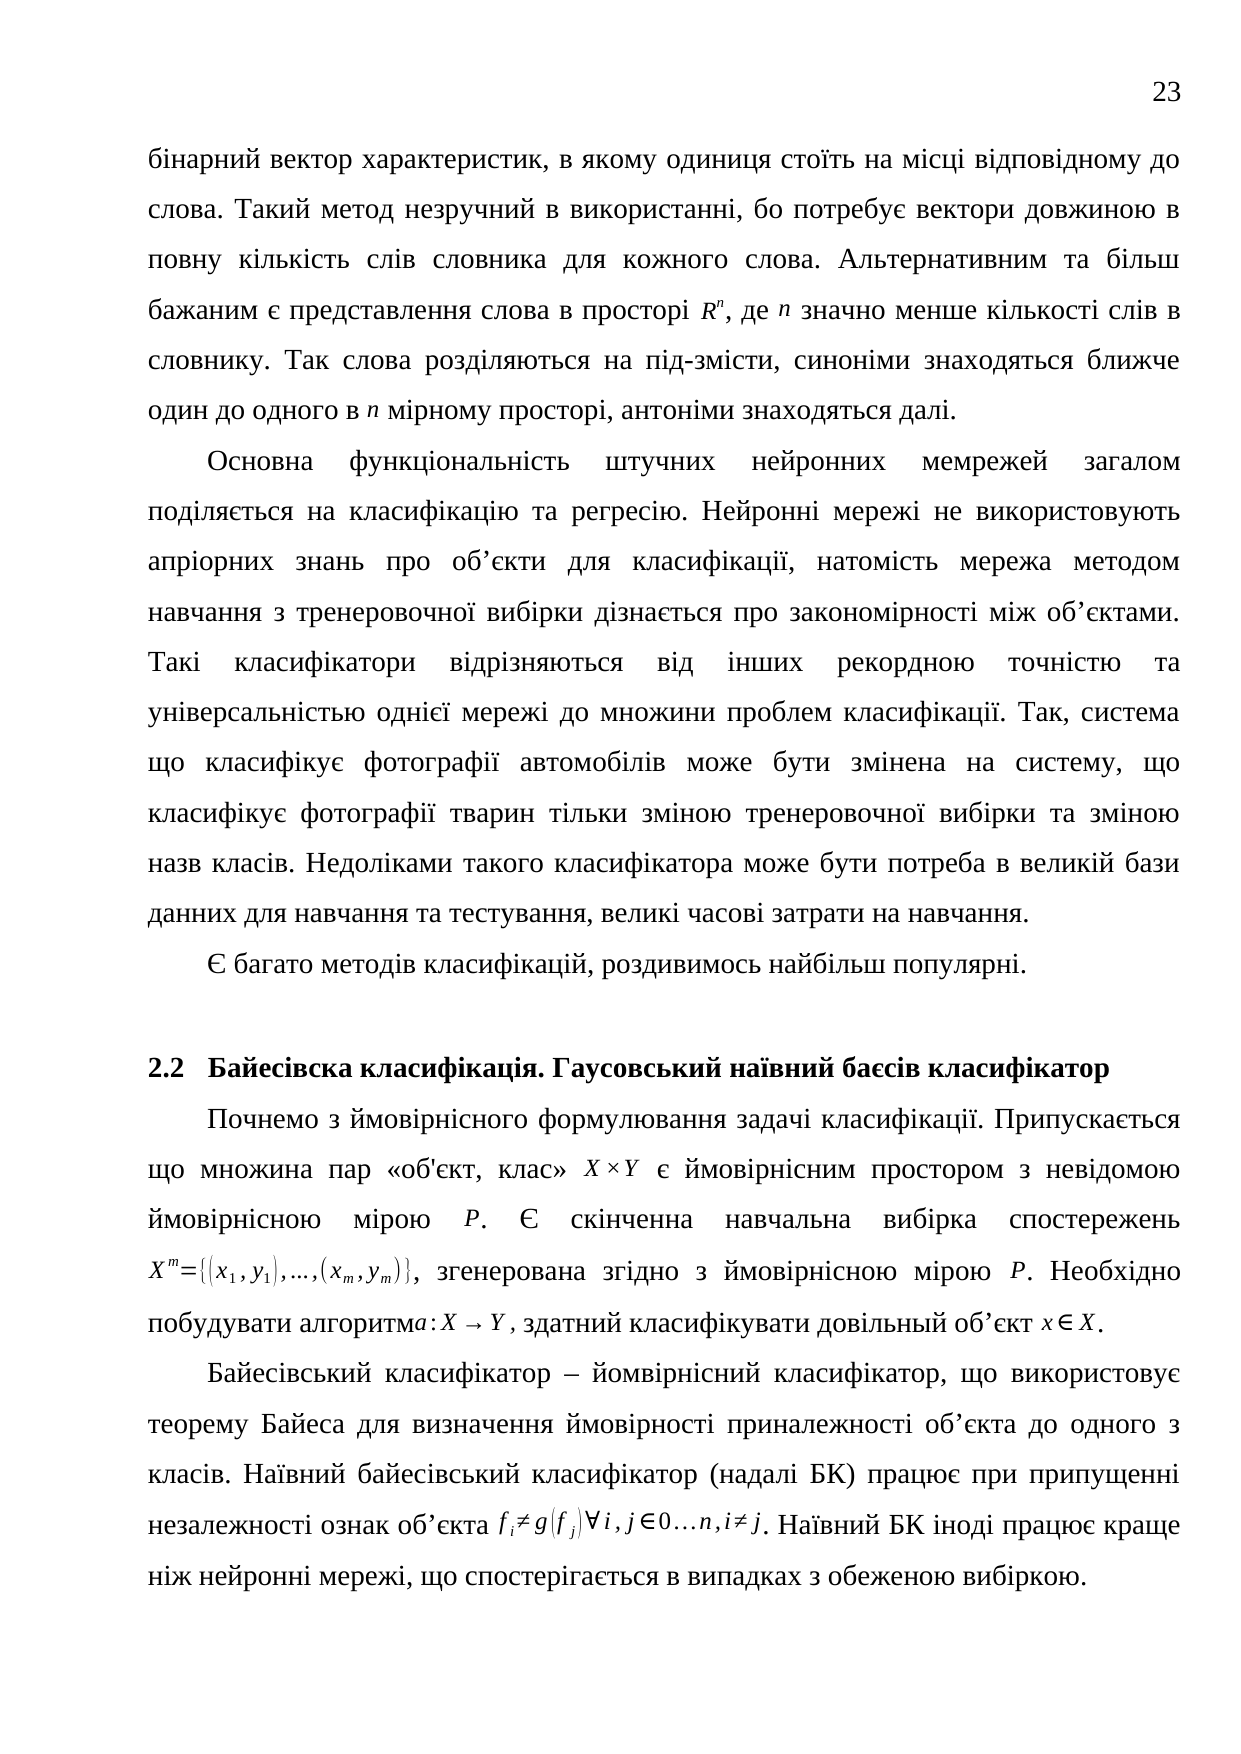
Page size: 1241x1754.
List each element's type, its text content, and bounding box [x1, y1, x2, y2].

text Основна функціональність штучних нейронних мемрежей загалом поділяється на класифікацію та регресію. Нейронні мережі не використовують апріорних знань про об’єкти для класифікації, натомість мережа методом навчання з тренеровочної вибірки дізнається про закономірності між об’єктами. Такі класифікатори відрізняються від інших рекордною точністю та універсальністью однієї мережі до множини проблем класифікації. Так, система що класифікує фотографії автомобілів може бути змінена на систему, що класифікує фотографії тварин тільки зміною тренеровочної вибірки та зміною назв класів. Недоліками такого класифікатора може бути потреба в великій бази данних для навчання та тестування, великі часові затрати на навчання. [148, 443, 1181, 929]
text Байесівський класифікатор – йомвірнісний класифікатор, що використовує теорему Байеса для визначення ймовірності приналежності об’єкта до одного з класів. Наївний байесівський класифікатор (надалі БК) працює при припущенні незалежності ознак об’єкта . Наївний БК іноді працює краще ніж нейронні мережі, що спостерігається в випадках з обеженою вибіркою. [148, 1356, 1181, 1591]
subtitle Байесівска класифікація. Гаусовський наївний баєсів класифікатор [148, 1051, 1181, 1084]
text Є багато методів класифікацій, роздивимось найбільш популярні. [148, 946, 1181, 979]
text Почнемо з ймовірнісного формулювання задачі класифікації. Припускається що множина пар «об'єкт, клас» є ймовірнісним простором з невідомою ймовірнісною мірою . Є скінченна навчальна вибірка спостережень , згенерована згідно з ймовірнісною мірою . Необхідно побудувати алгоритм здатний класифікувати довільный об’єкт . [148, 1101, 1181, 1339]
